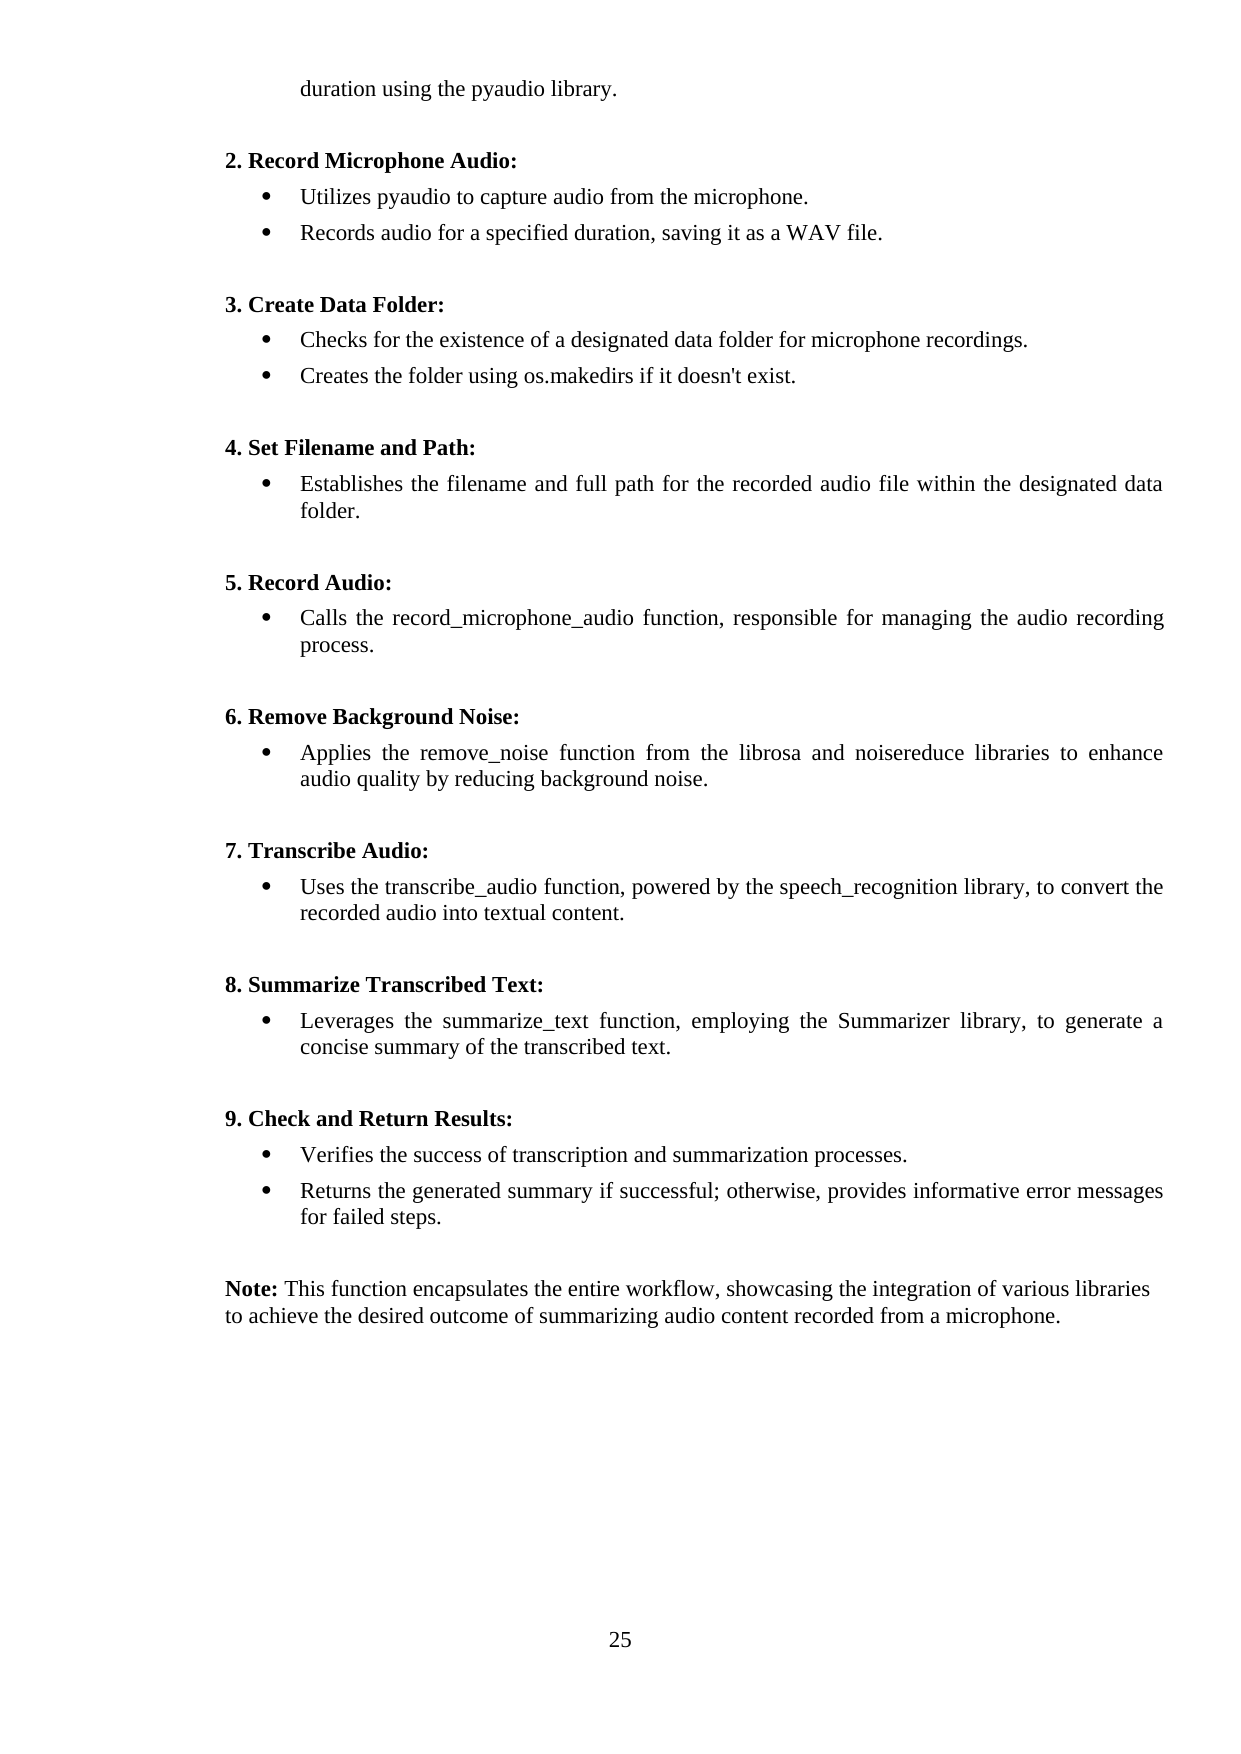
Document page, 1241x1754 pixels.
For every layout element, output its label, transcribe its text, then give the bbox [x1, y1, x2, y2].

list Uses the transcribe_audio function, powered by the speech_recognition library, to convert the recorded audio into textual content. [262, 873, 1165, 926]
list Utilizes pyaudio to capture audio from the microphone. [262, 183, 1165, 209]
list Applies the remove_noise function from the librosa and noisereduce libraries to enhance audio quality by reducing background noise. [262, 739, 1165, 791]
text 3. Create Data Folder: [225, 291, 1165, 317]
text 9. Check and Return Results: [225, 1105, 1165, 1132]
list Verifies the success of transcription and summarization processes. [262, 1141, 1165, 1167]
text 2. Record Microphone Audio: [225, 147, 1165, 173]
list Establishes the filename and full path for the recorded audio file within the designated data folder. [262, 470, 1165, 523]
text 7. Transcribe Audio: [225, 837, 1165, 863]
list Creates the folder using os.makedirs if it doesn't exist. [262, 362, 1165, 389]
text 4. Set Filename and Path: [225, 434, 1165, 461]
list Checks for the existence of a designated data folder for microphone recordings. [262, 327, 1165, 353]
list Returns the generated summary if successful; otherwise, provides informative error messages for failed steps. [262, 1177, 1165, 1230]
text 8. Summarize Transcribed Text: [225, 971, 1165, 997]
list Leverages the summarize_text function, employing the Summarizer library, to generate a concise summary of the transcribed text. [262, 1007, 1165, 1060]
list Calls the record_microphone_audio function, responsible for managing the audio recording process. [262, 604, 1165, 657]
text Note: This function encapsulates the entire workflow, showcasing the integration of various libraries to achieve the desired outcome of summarizing audio content recorded from a microphone. [225, 1275, 1165, 1328]
text 6. Remove Background Noise: [225, 703, 1165, 729]
list Records audio for a specified duration, saving it as a WAV file. [262, 219, 1165, 245]
text 5. Record Audio: [225, 568, 1165, 595]
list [262, 75, 1165, 101]
